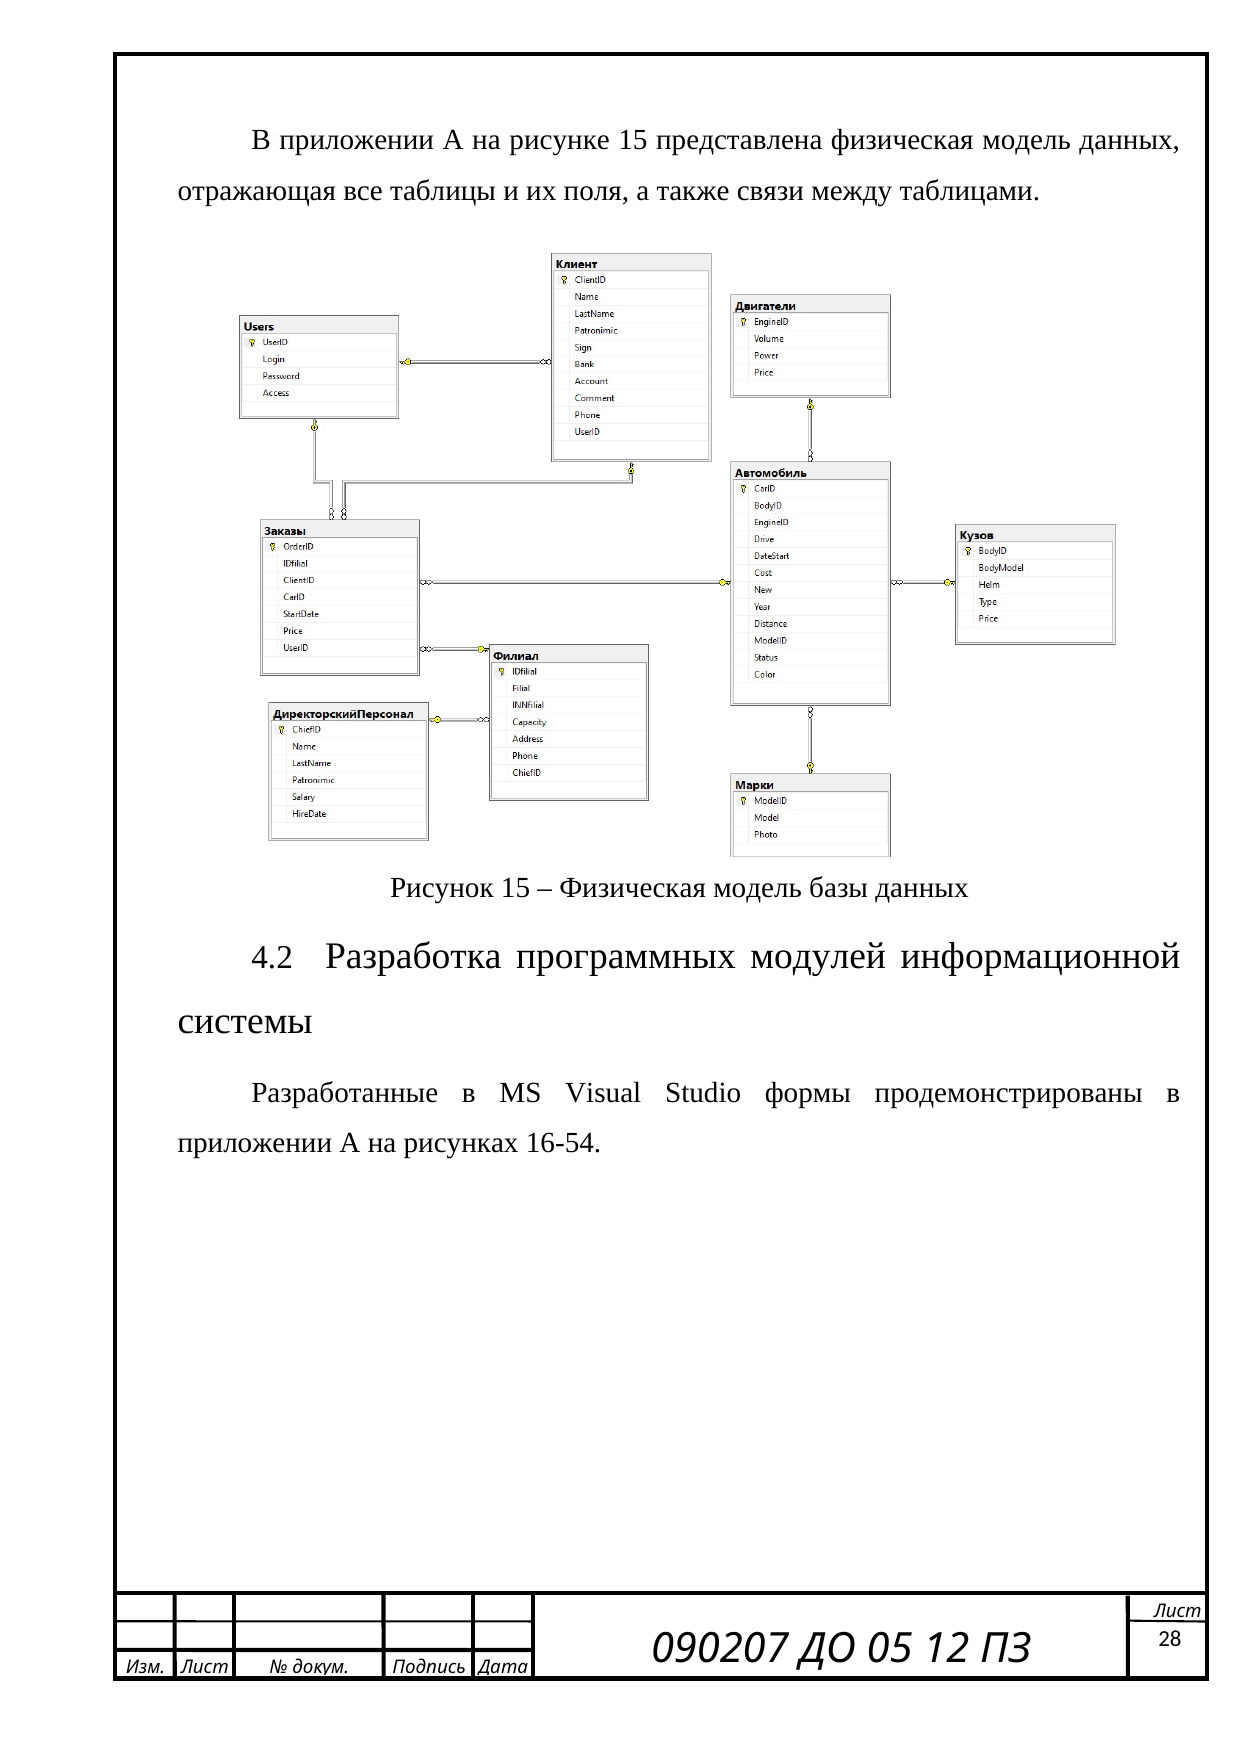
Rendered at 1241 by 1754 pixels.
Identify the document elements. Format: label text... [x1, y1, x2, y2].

subtitle Разработка программных модулей информационной системы [177, 933, 1181, 1041]
picture [219, 223, 1140, 857]
text Разработанные в MS Visual Studio формы продемонстрированы в приложении А на рисунках 16-54. [177, 1075, 1181, 1159]
text В приложении А на рисунке 15 представлена физическая модель данных, отражающая все таблицы и их поля, а также связи между таблицами. [177, 122, 1181, 206]
text Рисунок 15 – Физическая модель базы данных [177, 871, 1181, 904]
